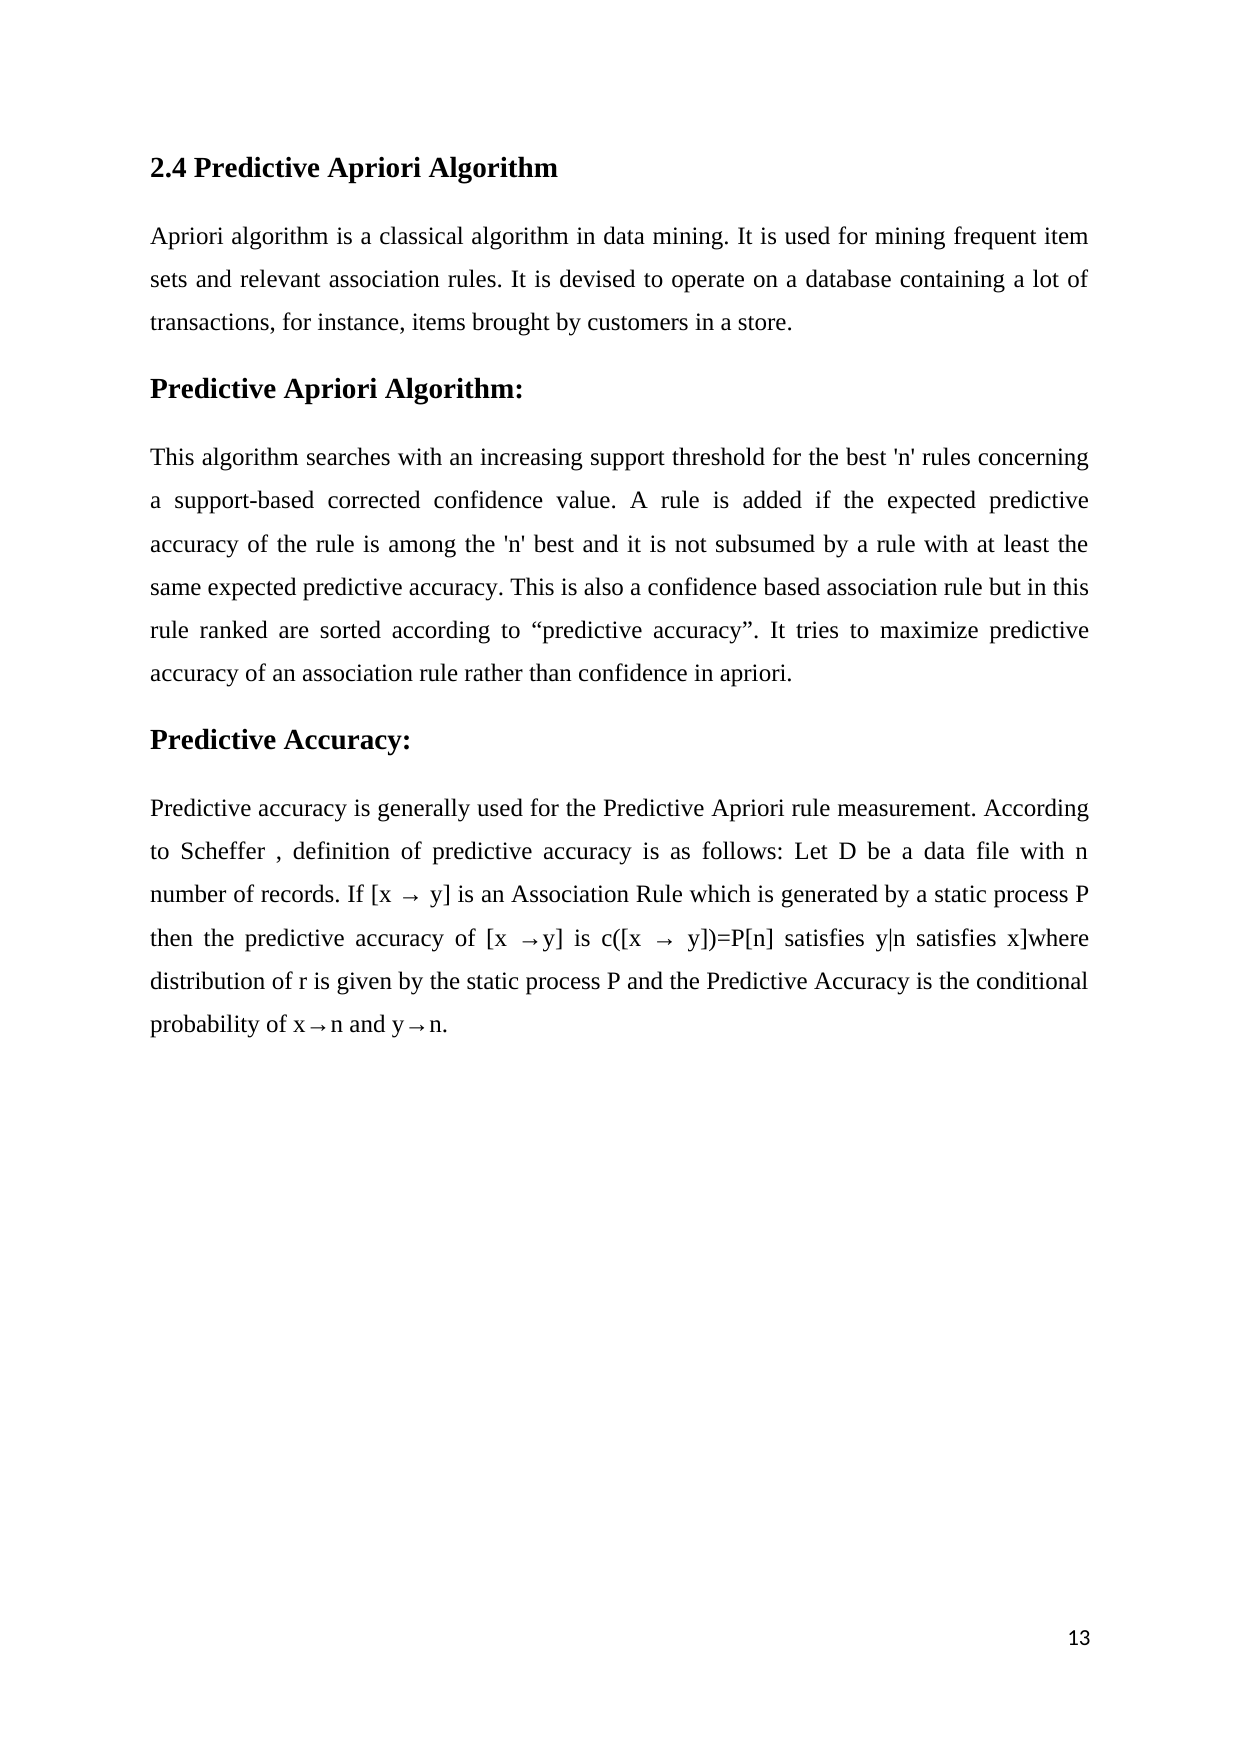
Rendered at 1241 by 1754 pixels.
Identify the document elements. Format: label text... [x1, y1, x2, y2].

text Predictive Apriori Algorithm: [150, 371, 1090, 405]
text 2.4 Predictive Apriori Algorithm [150, 150, 1090, 183]
text This algorithm searches with an increasing support threshold for the best 'n' rules concerning a support-based corrected confidence value. A rule is added if the expected predictive accuracy of the rule is among the 'n' best and it is not subsumed by a rule with at least the same expected predictive accuracy. This is also a confidence based association rule but in this rule ranked are sorted according to “predictive accuracy”. It tries to maximize predictive accuracy of an association rule rather than confidence in apriori. [150, 442, 1090, 687]
text Predictive accuracy is generally used for the Predictive Apriori rule measurement. According to Scheffer , definition of predictive accuracy is as follows: Let D be a data file with n number of records. If [x → y] is an Association Rule which is generated by a static process P then the predictive accuracy of [x →y] is c([x → y])=P[n] satisfies y|n satisfies x]where distribution of r is given by the static process P and the Predictive Accuracy is the conditional probability of x→n and y→n. [150, 793, 1090, 1038]
text Apriori algorithm is a classical algorithm in data mining. It is used for mining frequent item sets and relevant association rules. It is devised to operate on a database containing a lot of transactions, for instance, items brought by customers in a store. [150, 221, 1090, 336]
text Predictive Accuracy: [150, 722, 1090, 756]
